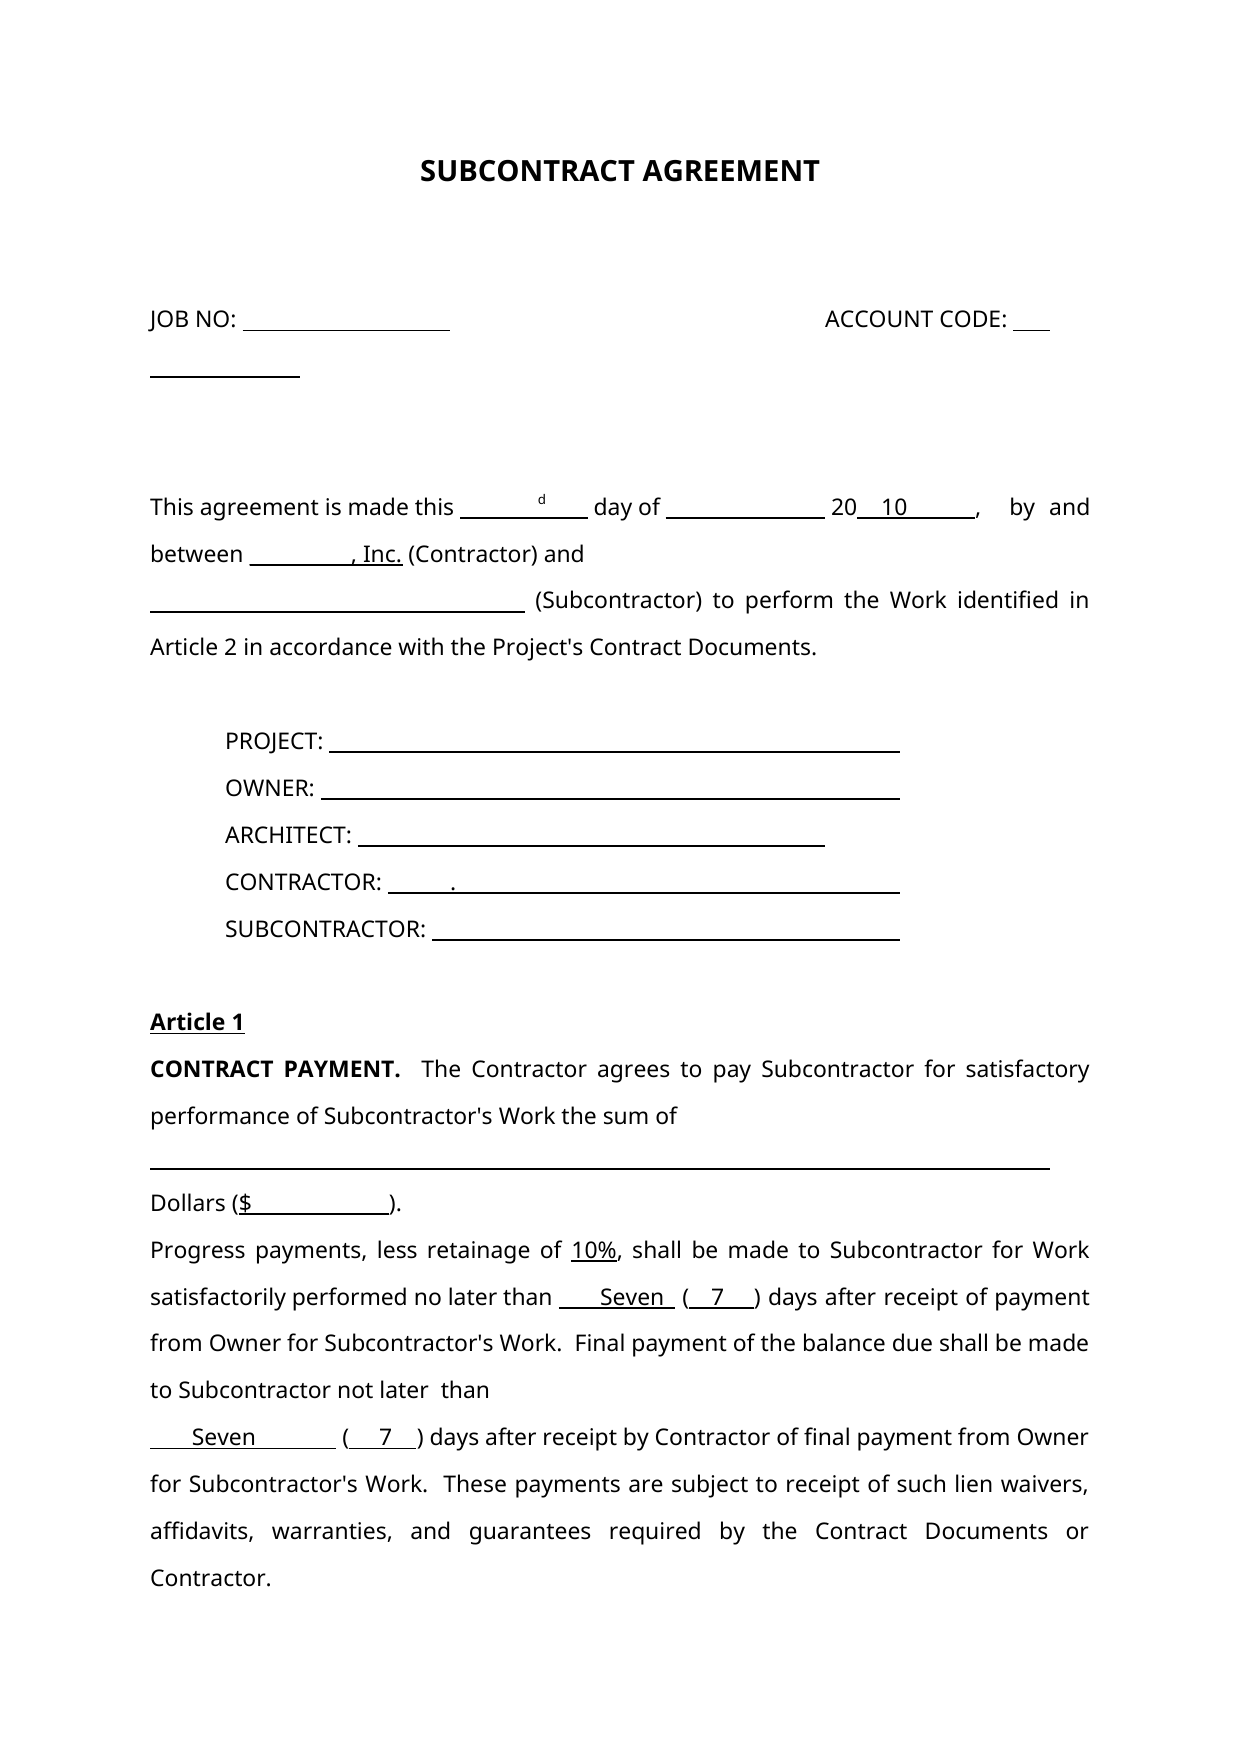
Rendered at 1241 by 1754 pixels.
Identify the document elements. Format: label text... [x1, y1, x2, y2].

text Article 1 [150, 1006, 1090, 1038]
text CONTRACTOR: . [150, 866, 1090, 897]
text Dollars ($ ). [150, 1147, 1090, 1218]
text PROJECT: [150, 725, 1090, 756]
text (Subcontractor) to perform the Work identified in Article 2 in accordance with the Project's Contract Documents. [150, 584, 1090, 663]
text ARCHITECT: [150, 819, 1090, 850]
text Progress payments, less retainage of 10%, shall be made to Subcontractor for Work satisfactorily performed no later than Seven ( 7 ) days after receipt of payment from Owner for Subcontractor's Work. Final payment of the balance due shall be made to Subcontractor not later than [150, 1233, 1090, 1405]
text CONTRACT PAYMENT. The Contractor agrees to pay Subcontractor for satisfactory performance of Subcontractor's Work the sum of [150, 1053, 1090, 1131]
text OWNER: [150, 772, 1090, 803]
text JOB NO: ACCOUNT CODE: [150, 303, 1090, 381]
text SUBCONTRACTOR: [150, 913, 1090, 944]
text SUBCONTRACT AGREEMENT [150, 150, 1090, 190]
text Seven ( 7 ) days after receipt by Contractor of final payment from Owner for Subcontractor's Work. These payments are subject to receipt of such lien waivers, affidavits, warranties, and guarantees required by the Contract Documents or Contractor. [150, 1421, 1090, 1593]
text This agreement is made this d day of 20 10 , by and between __________, Inc. (Contractor) and [150, 491, 1090, 569]
